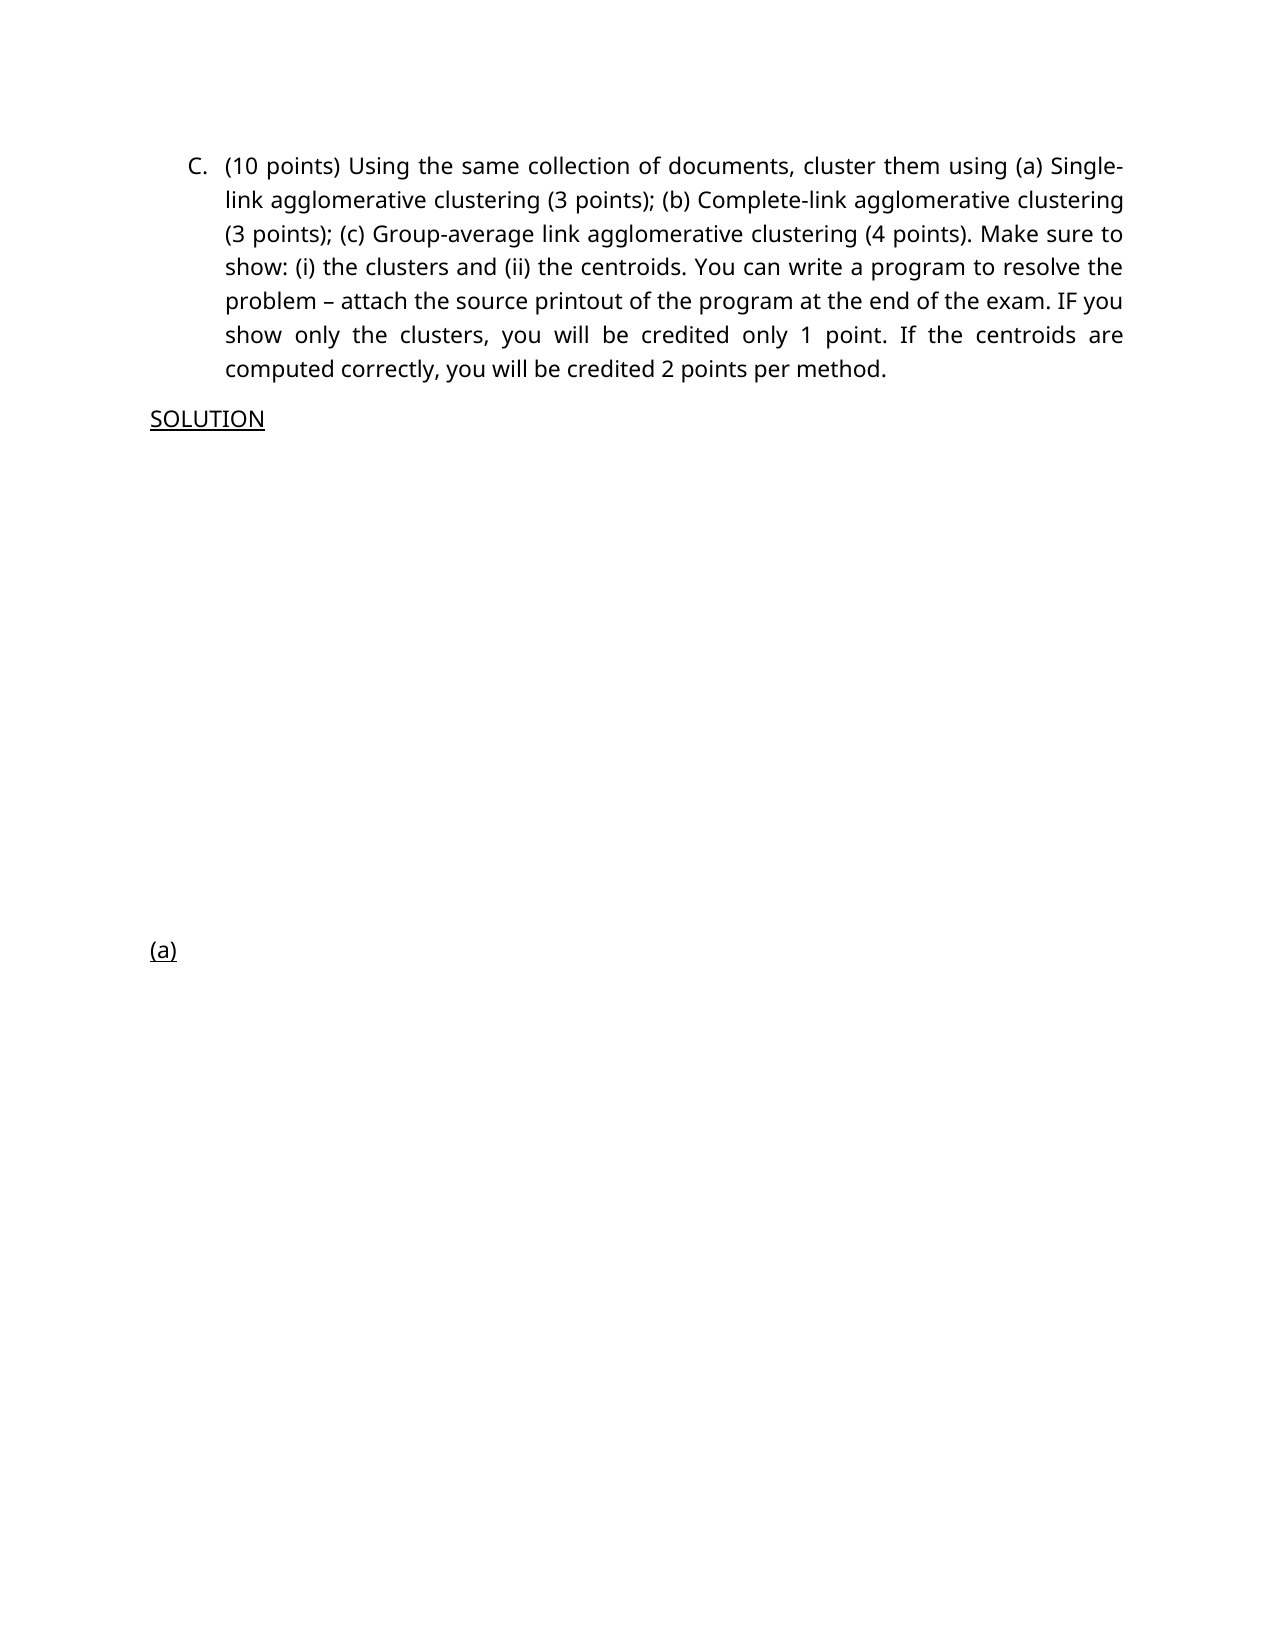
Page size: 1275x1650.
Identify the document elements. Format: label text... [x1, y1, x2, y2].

text SOLUTION [150, 403, 1125, 434]
list (10 points) Using the same collection of documents, cluster them using (a) Single-link agglomerative clustering (3 points); (b) Complete-link agglomerative clustering (3 points); (c) Group-average link agglomerative clustering (4 points). Make sure to show: (i) the clusters and (ii) the centroids. You can write a program to resolve the problem – attach the source printout of the program at the end of the exam. IF you show only the clusters, you will be credited only 1 point. If the centroids are computed correctly, you will be credited 2 points per method. [187, 150, 1125, 384]
text (a) [150, 934, 1125, 965]
